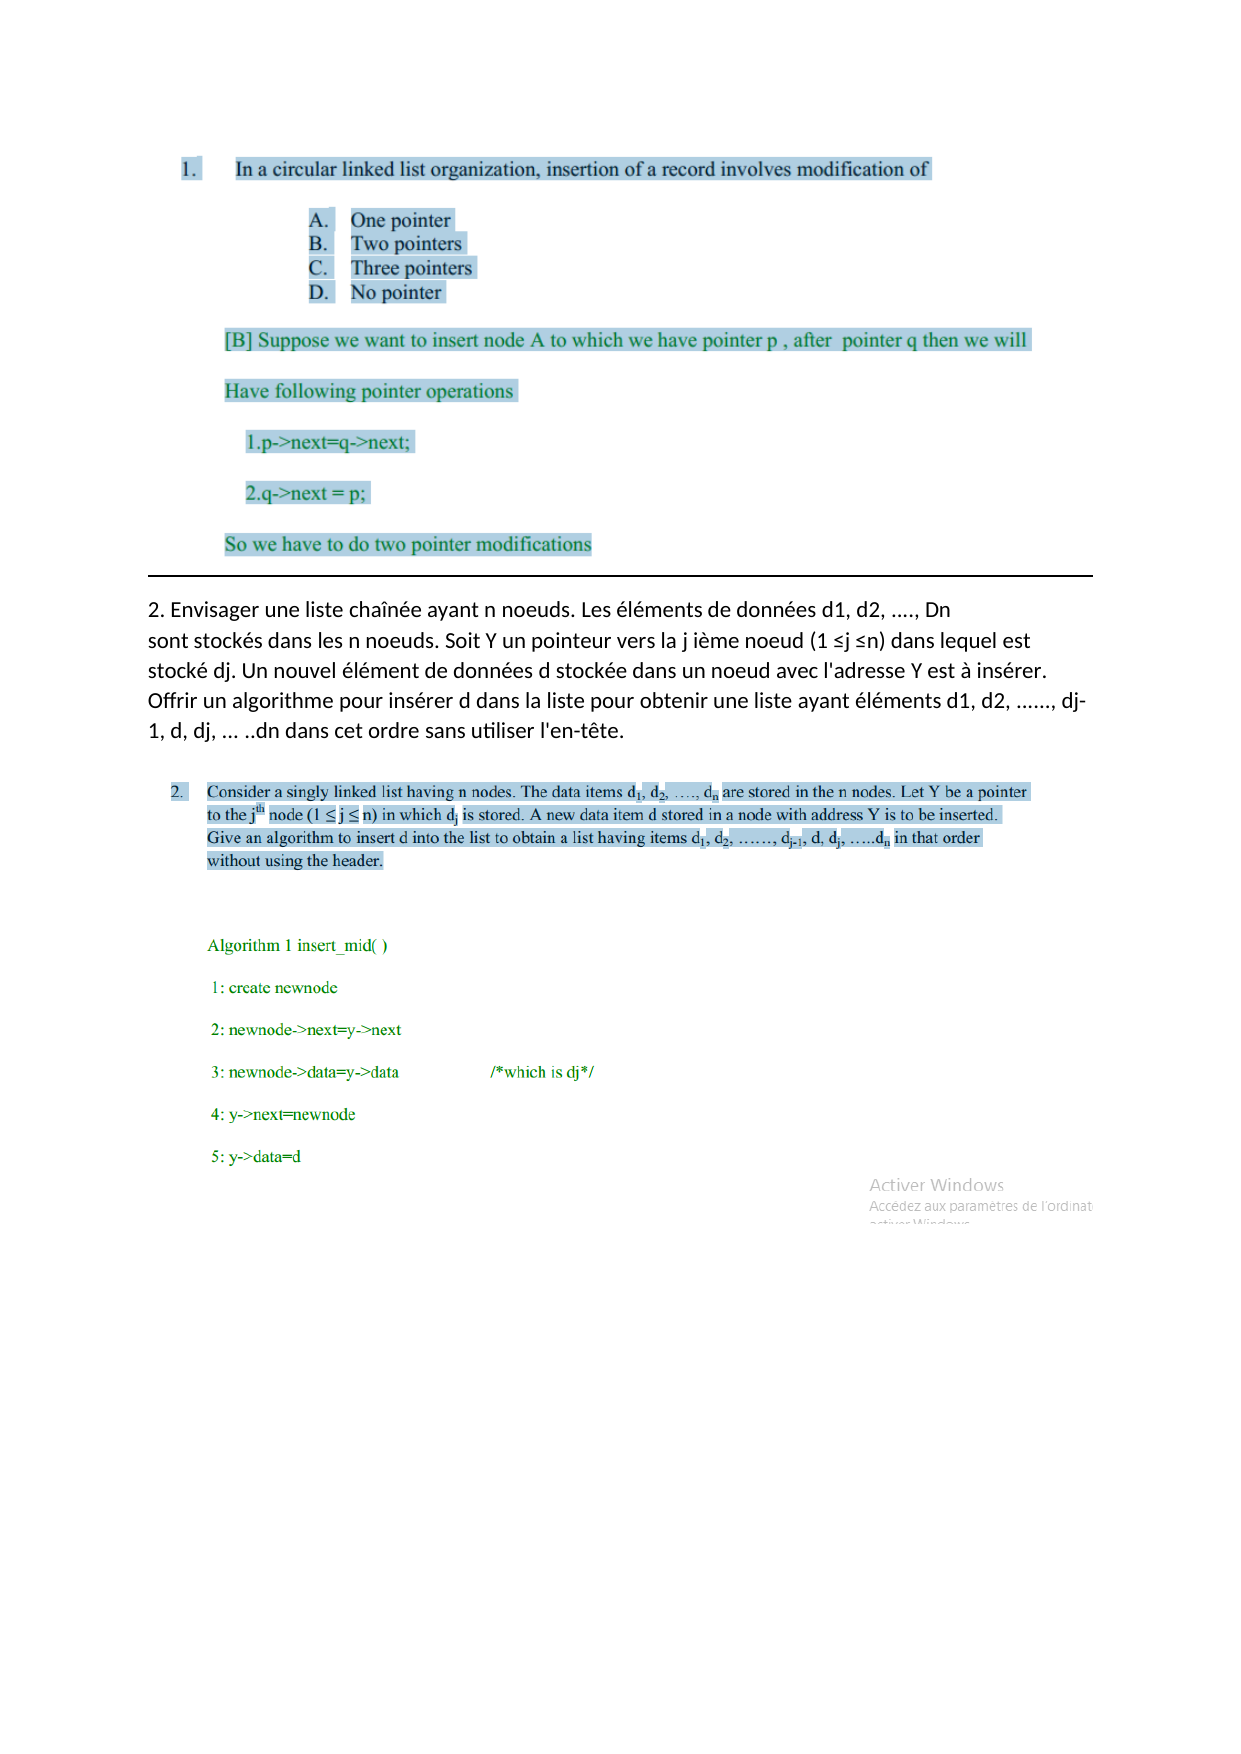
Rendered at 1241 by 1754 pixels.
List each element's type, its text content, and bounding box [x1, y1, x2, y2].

picture [147, 763, 1093, 1224]
text 2. Envisager une liste chaînée ayant n noeuds. Les éléments de données d1, d2, ...., Dn sont stockés dans les n noeuds. Soit Y un pointeur vers la j ième noeud (1 ≤j ≤n) dans lequel est stocké dj. Un nouvel élément de données d stockée dans un noeud avec l'adresse Y est à insérer. Offrir un algorithme pour insérer d dans la liste pour obtenir une liste ayant éléments d1, d2, ......, dj-1, d, dj, ... ..dn dans cet ordre sans utiliser l'en-tête. [148, 596, 1093, 744]
picture [147, 147, 1093, 573]
